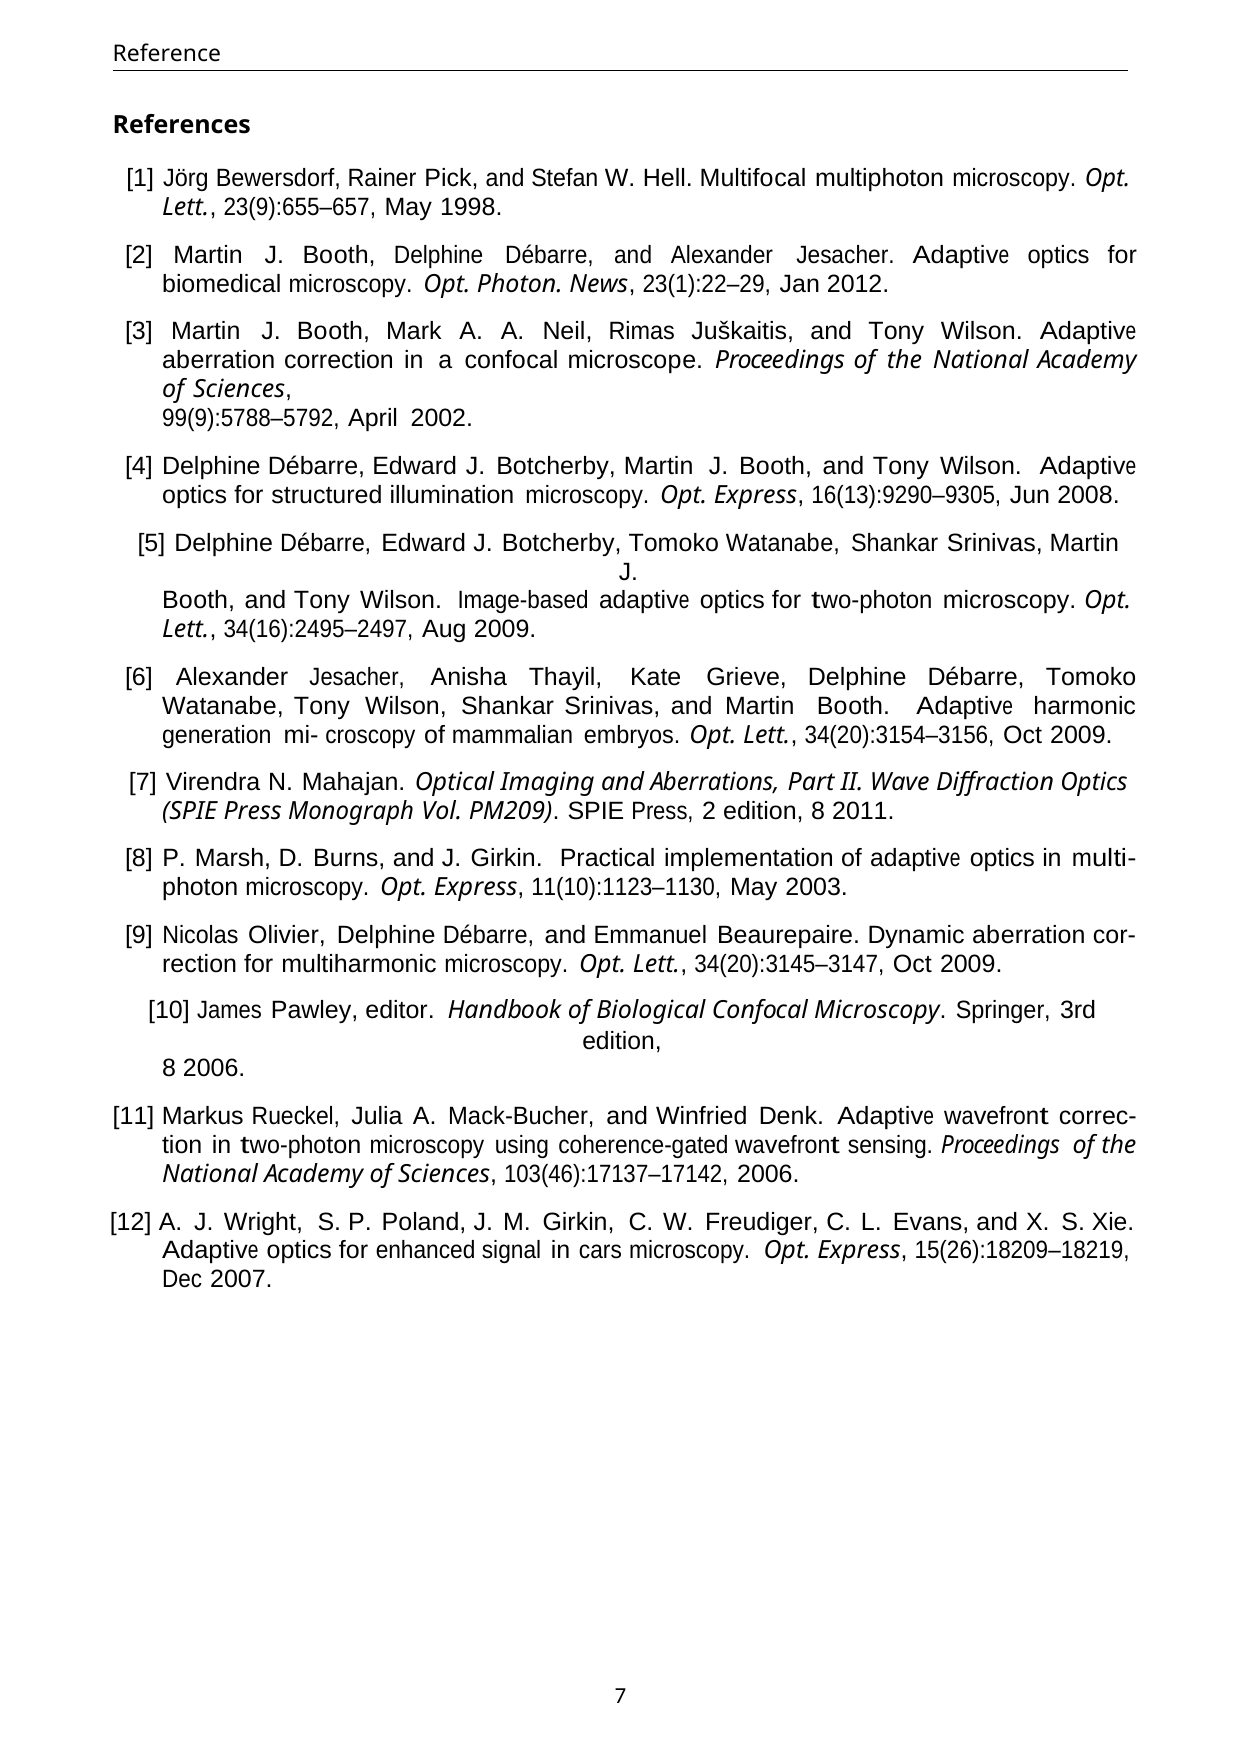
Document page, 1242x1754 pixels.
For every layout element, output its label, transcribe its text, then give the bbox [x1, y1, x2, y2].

text 99(9):5788–5792, April 2002. [162, 403, 1144, 432]
text [7] Virendra N. Mahajan. Optical Imaging and Aberrations, Part II. Wave Diffraction Optics [120, 763, 1136, 797]
text Adaptive optics for enhanced signal in cars microscopy. Opt. Express, 15(26):18209–18219, Dec 2007. [162, 1236, 1135, 1294]
text [6] Alexander Jesacher, Anisha Thayil, Kate Grieve, Delphine Débarre, Tomoko Watanabe, Tony Wilson, Shankar Srinivas, and Martin Booth. Adaptive harmonic generation mi- croscopy of mammalian embryos. Opt. Lett., 34(20):3154–3156, Oct 2009. [125, 662, 1137, 749]
text [8] P. Marsh, D. Burns, and J. Girkin. Practical implementation of adaptive optics in multi- photon microscopy. Opt. Express, 11(10):1123–1130, May 2003. [125, 843, 1137, 901]
text [12] A. J. Wright, S. P. Poland, J. M. Girkin, C. W. Freudiger, C. L. Evans, and X. S. Xie. [108, 1207, 1135, 1235]
text Lett., 23(9):655–657, May 1998. [162, 193, 1144, 223]
text [1] Jörg Bewersdorf, Rainer Pick, and Stefan W. Hell. Multifocal multiphoton microscopy. Opt. [121, 159, 1135, 193]
text (SPIE Press Monograph Vol. PM209). SPIE Press, 2 edition, 8 2011. [162, 797, 1144, 826]
text [9] Nicolas Olivier, Delphine Débarre, and Emmanuel Beaurepaire. Dynamic aberration cor- rection for multiharmonic microscopy. Opt. Lett., 34(20):3145–3147, Oct 2009. [125, 920, 1137, 978]
text References [112, 108, 1144, 141]
text Booth, and Tony Wilson. Image-based adaptive optics for two-photon microscopy. Opt. Lett., 34(16):2495–2497, Aug 2009. [162, 586, 1137, 644]
text [5] Delphine Débarre, Edward J. Botcherby, Tomoko Watanabe, Shankar Srinivas, Martin J. [121, 528, 1135, 585]
text [4] Delphine Débarre, Edward J. Botcherby, Martin J. Booth, and Tony Wilson. Adaptive optics for structured illumination microscopy. Opt. Express, 16(13):9290–9305, Jun 2008. [125, 451, 1137, 509]
text [10] James Pawley, editor. Handbook of Biological Confocal Microscopy. Springer, 3rd edition, [108, 992, 1135, 1055]
text 8 2006. [162, 1055, 1144, 1082]
text [11] Markus Rueckel, Julia A. Mack-Bucher, and Winfried Denk. Adaptive wavefront correc- tion in two-photon microscopy using coherence-gated wavefront sensing. Proceedings of the National Academy of Sciences, 103(46):17137–17142, 2006. [112, 1101, 1137, 1188]
text [2] Martin J. Booth, Delphine Débarre, and Alexander Jesacher. Adaptive optics for biomedical microscopy. Opt. Photon. News, 23(1):22–29, Jan 2012. [125, 240, 1137, 298]
text [3] Martin J. Booth, Mark A. A. Neil, Rimas Juškaitis, and Tony Wilson. Adaptive aberration correction in a confocal microscope. Proceedings of the National Academy of Sciences, [125, 317, 1137, 403]
